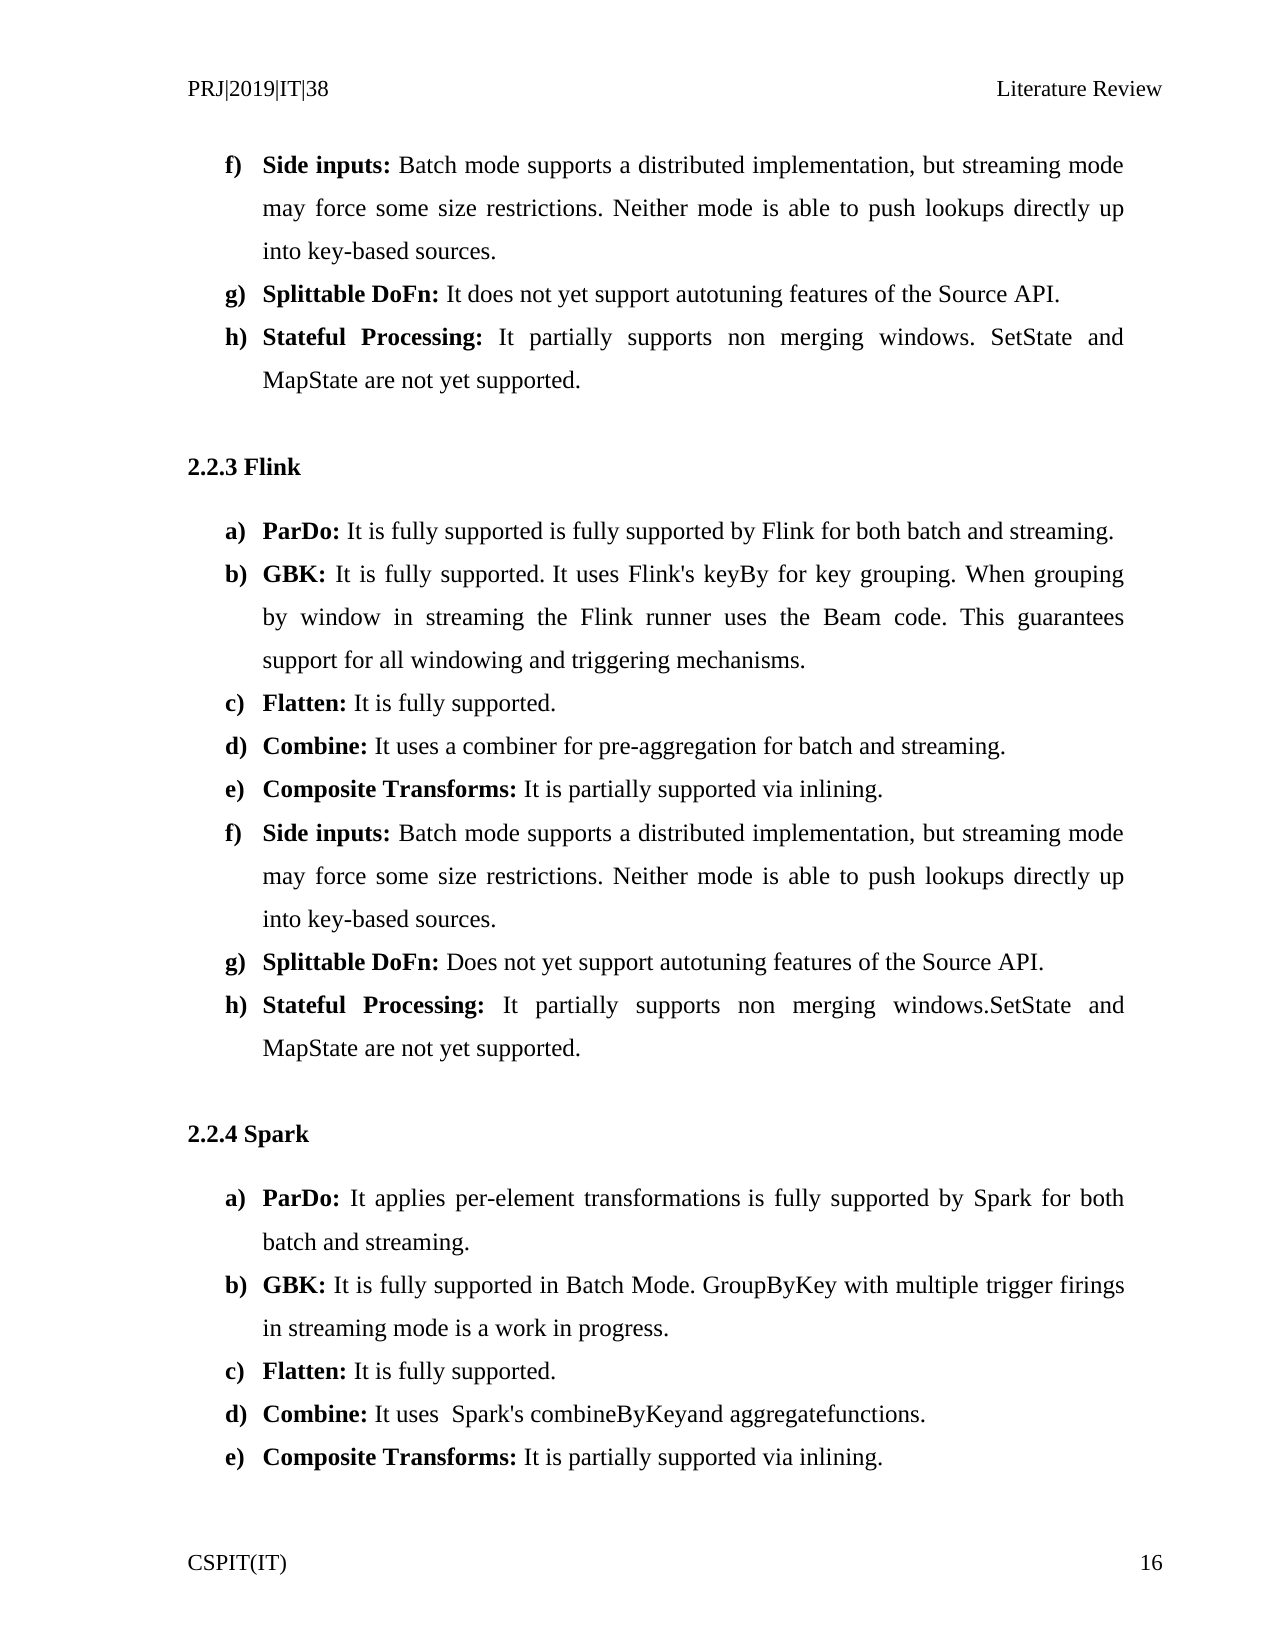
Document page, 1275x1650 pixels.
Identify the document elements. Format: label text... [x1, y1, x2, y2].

list Side inputs: Batch mode supports a distributed implementation, but streaming mode may force some size restrictions. Neither mode is able to push lookups directly up into key-based sources. [225, 818, 1125, 933]
list Combine: It uses a combiner for pre-aggregation for batch and streaming. [225, 731, 1125, 760]
list Composite Transforms: It is partially supported via inlining. [225, 1442, 1125, 1471]
list Composite Transforms: It is partially supported via inlining. [225, 774, 1125, 803]
list ParDo: It is fully supported is fully supported by Flink for both batch and streaming. [225, 516, 1125, 544]
list ParDo: It applies per-element transformations is fully supported by Spark for both batch and streaming. [225, 1183, 1125, 1255]
list Combine: It uses Spark's combineByKeyand aggregatefunctions. [225, 1399, 1125, 1428]
list GBK: It is fully supported. It uses Flink's keyBy for key grouping. When grouping by window in streaming the Flink runner uses the Beam code. This guarantees support for all windowing and triggering mechanisms. [225, 559, 1125, 674]
text 2.2.3 Flink [187, 452, 1125, 481]
list Splittable DoFn: It does not yet support autotuning features of the Source API. [225, 279, 1125, 308]
list Stateful Processing: It partially supports non merging windows. SetState and MapState are not yet supported. [225, 322, 1125, 394]
list Flatten: It is fully supported. [225, 688, 1125, 717]
list Splittable DoFn: Does not yet support autotuning features of the Source API. [225, 947, 1125, 976]
list Flatten: It is fully supported. [225, 1356, 1125, 1385]
list Stateful Processing: It partially supports non merging windows.SetState and MapState are not yet supported. [225, 990, 1125, 1062]
list Side inputs: Batch mode supports a distributed implementation, but streaming mode may force some size restrictions. Neither mode is able to push lookups directly up into key-based sources. [225, 150, 1125, 265]
list GBK: It is fully supported in Batch Mode. GroupByKey with multiple trigger firings in streaming mode is a work in progress. [225, 1270, 1125, 1342]
text 2.2.4 Spark [187, 1119, 1125, 1148]
